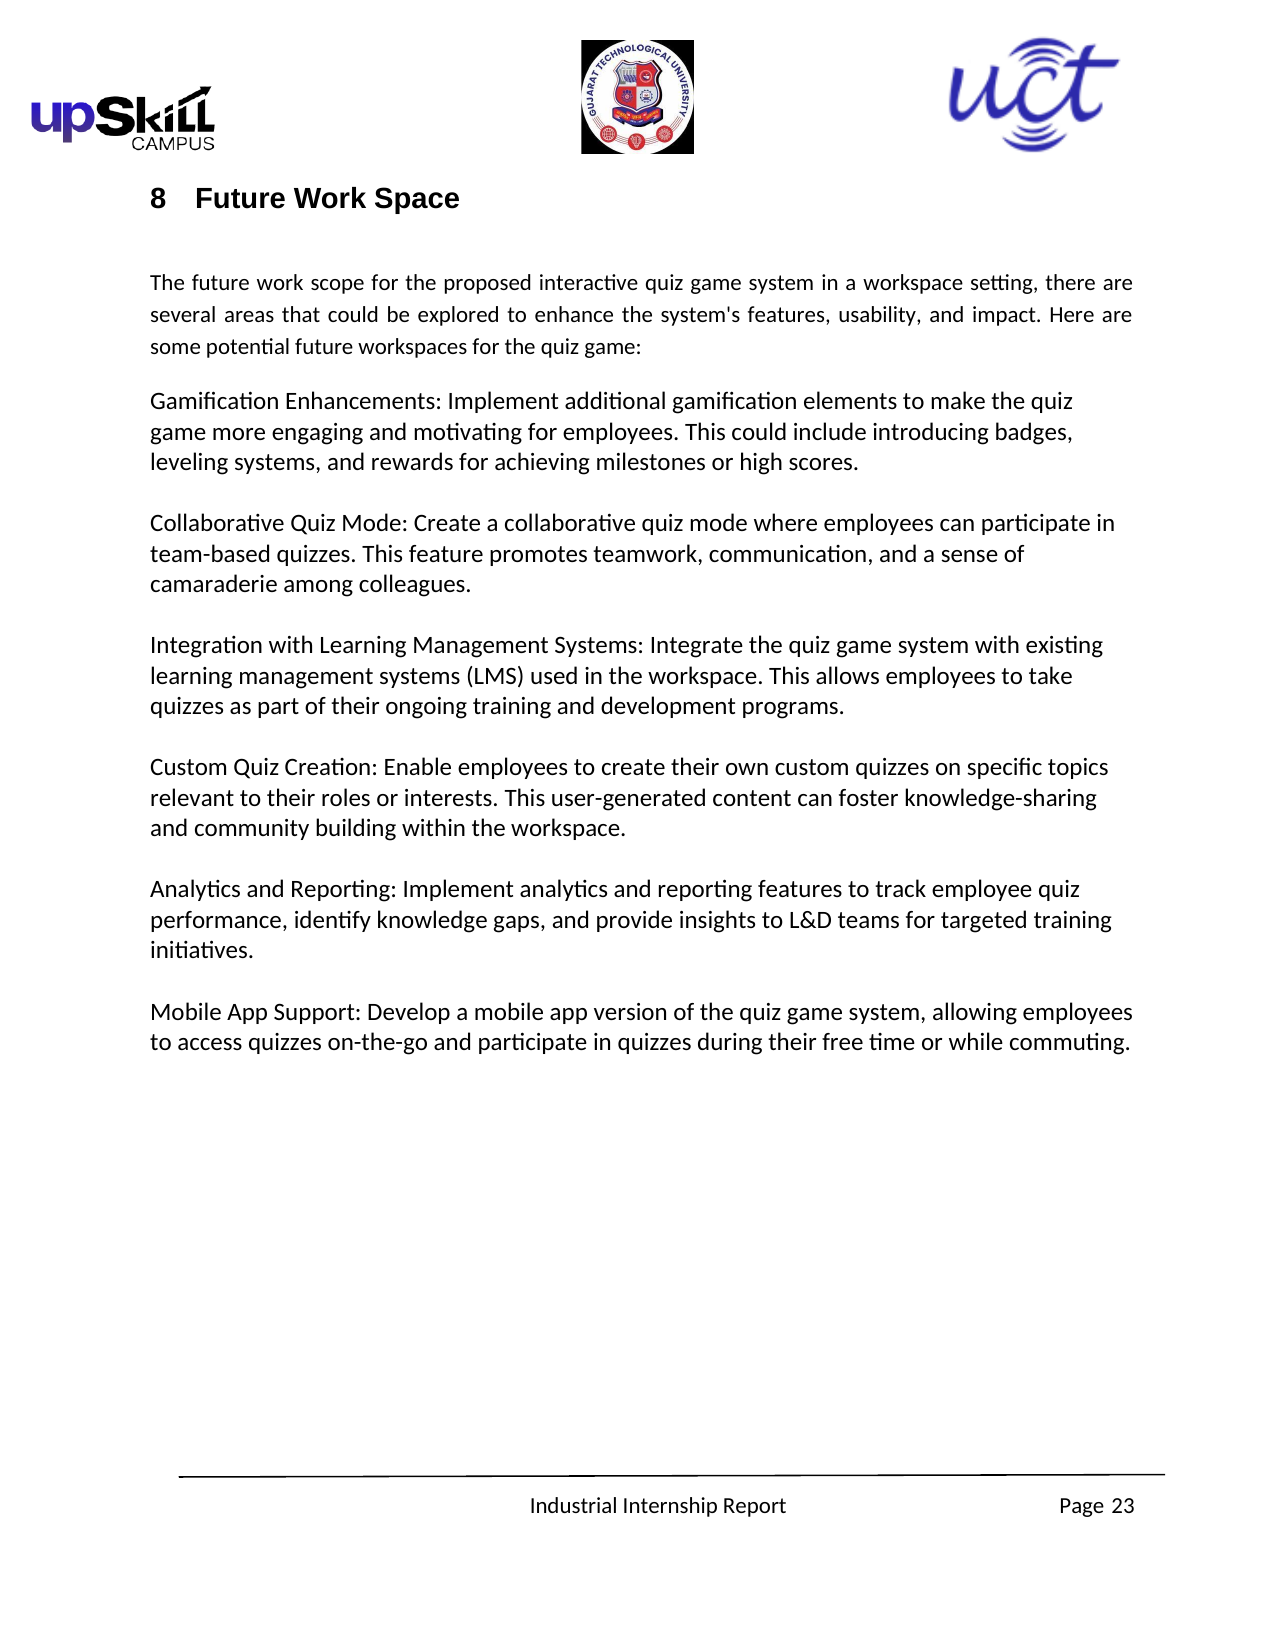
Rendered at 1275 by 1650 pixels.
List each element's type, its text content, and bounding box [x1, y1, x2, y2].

picture [581, 40, 694, 154]
text The future work scope for the proposed interactive quiz game system in a workspace setting, there are several areas that could be explored to enhance the system's features, usability, and impact. Here are some potential future workspaces for the quiz game: [150, 268, 1134, 360]
text Analytics and Reporting: Implement analytics and reporting features to track employee quiz performance, identify knowledge gaps, and provide insights to L&D teams for targeted training initiatives. [150, 874, 1134, 965]
picture [946, 28, 1125, 154]
text Gamification Enhancements: Implement additional gamification elements to make the quiz game more engaging and motivating for employees. This could include introducing badges, leveling systems, and rewards for achieving milestones or high scores. [150, 385, 1134, 477]
text Collaborative Quiz Mode: Create a collaborative quiz mode where employees can participate in team-based quizzes. This feature promotes teamwork, communication, and a sense of camaraderie among colleagues. [150, 507, 1134, 599]
subtitle Future Work Space [150, 181, 1134, 215]
text Custom Quiz Creation: Enable employees to create their own custom quizzes on specific topics relevant to their roles or interests. This user-generated content can foster knowledge-sharing and community building within the workspace. [150, 752, 1134, 843]
picture [0, 73, 246, 154]
text Integration with Learning Management Systems: Integrate the quiz game system with existing learning management systems (LMS) used in the workspace. This allows employees to take quizzes as part of their ongoing training and development programs. [150, 629, 1134, 721]
text Mobile App Support: Develop a mobile app version of the quiz game system, allowing employees to access quizzes on-the-go and participate in quizzes during their free time or while commuting. [150, 996, 1134, 1057]
